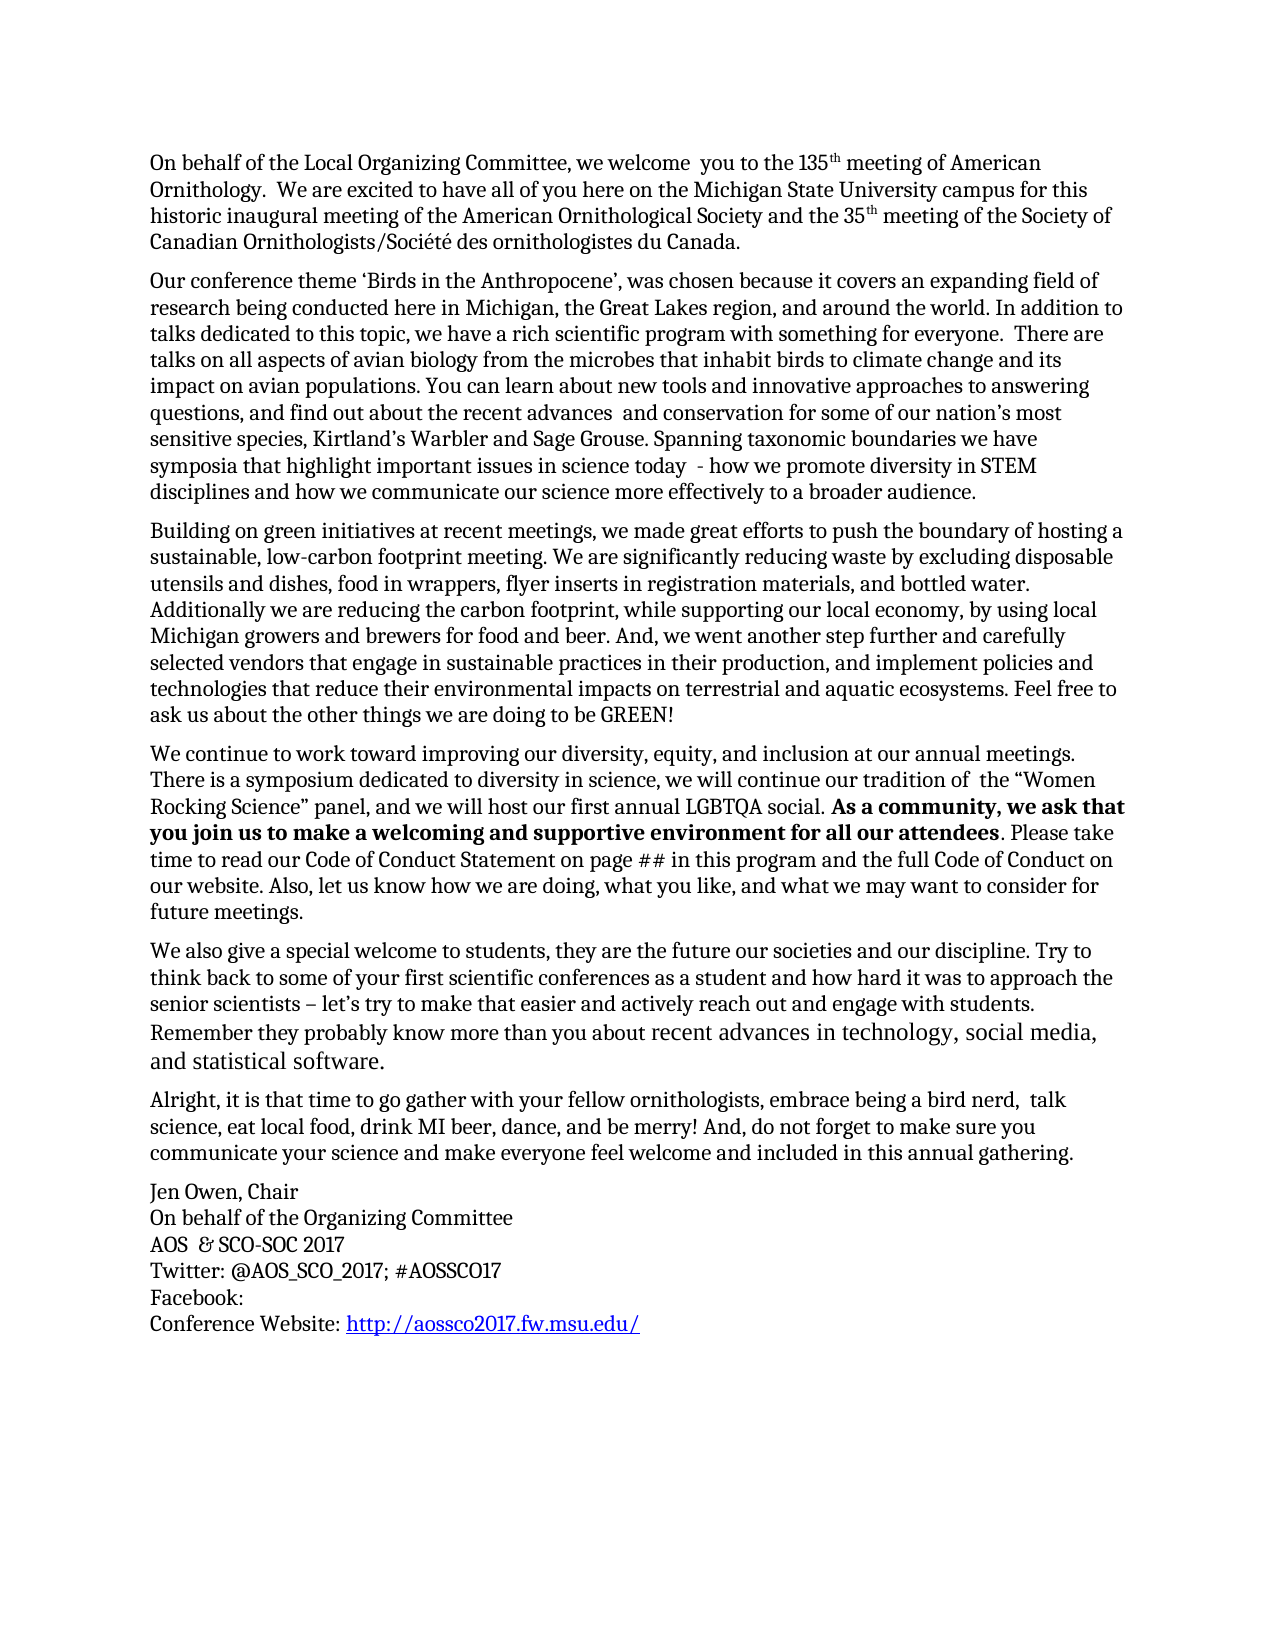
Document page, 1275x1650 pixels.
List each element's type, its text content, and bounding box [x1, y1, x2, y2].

text AOS & SCO-SOC 2017 [150, 1232, 1125, 1258]
text Alright, it is that time to go gather with your fellow ornithologists, embrace being a bird nerd, talk science, eat local food, drink MI beer, dance, and be merry! And, do not forget to make sure you communicate your science and make everyone feel welcome and included in this annual gathering. [150, 1087, 1125, 1166]
text On behalf of the Local Organizing Committee, we welcome you to the 135th meeting of American Ornithology. We are excited to have all of you here on the Michigan State University campus for this historic inaugural meeting of the American Ornithological Society and the 35th meeting of the Society of Canadian Ornithologists/Société des ornithologistes du Canada. [150, 150, 1125, 255]
text On behalf of the Organizing Committee [150, 1205, 1125, 1232]
text Jen Owen, Chair [150, 1179, 1125, 1205]
text We continue to work toward improving our diversity, equity, and inclusion at our annual meetings. There is a symposium dedicated to diversity in science, we will continue our tradition of the “Women Rocking Science” panel, and we will host our first annual LGBTQA social. As a community, we ask that you join us to make a welcoming and supportive environment for all our attendees. Please take time to read our Code of Conduct Statement on page ## in this program and the full Code of Conduct on our website. Also, let us know how we are doing, what you like, and what we may want to consider for future meetings. [150, 741, 1125, 925]
text Facebook: Conference Website: http://aossco2017.fw.msu.edu/ [150, 1284, 1125, 1337]
text Building on green initiatives at recent meetings, we made great efforts to push the boundary of hosting a sustainable, low-carbon footprint meeting. We are significantly reducing waste by excluding disposable utensils and dishes, food in wrappers, flyer inserts in registration materials, and bottled water. Additionally we are reducing the carbon footprint, while supporting our local economy, by using local Michigan growers and brewers for food and beer. And, we went another step further and carefully selected vendors that engage in sustainable practices in their production, and implement policies and technologies that reduce their environmental impacts on terrestrial and aquatic ecosystems. Feel free to ask us about the other things we are doing to be GREEN! [150, 518, 1125, 728]
text Our conference theme ‘Birds in the Anthropocene’, was chosen because it covers an expanding field of research being conducted here in Michigan, the Great Lakes region, and around the world. In addition to talks dedicated to this topic, we have a rich scientific program with something for everyone. There are talks on all aspects of avian biology from the microbes that inhabit birds to climate change and its impact on avian populations. You can learn about new tools and innovative approaches to answering questions, and find out about the recent advances and conservation for some of our nation’s most sensitive species, Kirtland’s Warbler and Sage Grouse. Spanning taxonomic boundaries we have symposia that highlight important issues in science today - how we promote diversity in STEM disciplines and how we communicate our science more effectively to a broader audience. [150, 268, 1125, 505]
text Twitter: @AOS_SCO_2017; #AOSSCO17 [150, 1258, 1125, 1284]
text We also give a special welcome to students, they are the future our societies and our discipline. Try to think back to some of your first scientific conferences as a student and how hard it was to approach the senior scientists – let’s try to make that easier and actively reach out and engage with students. Remember they probably know more than you about recent advances in technology, social media, and statistical software. [150, 938, 1125, 1075]
